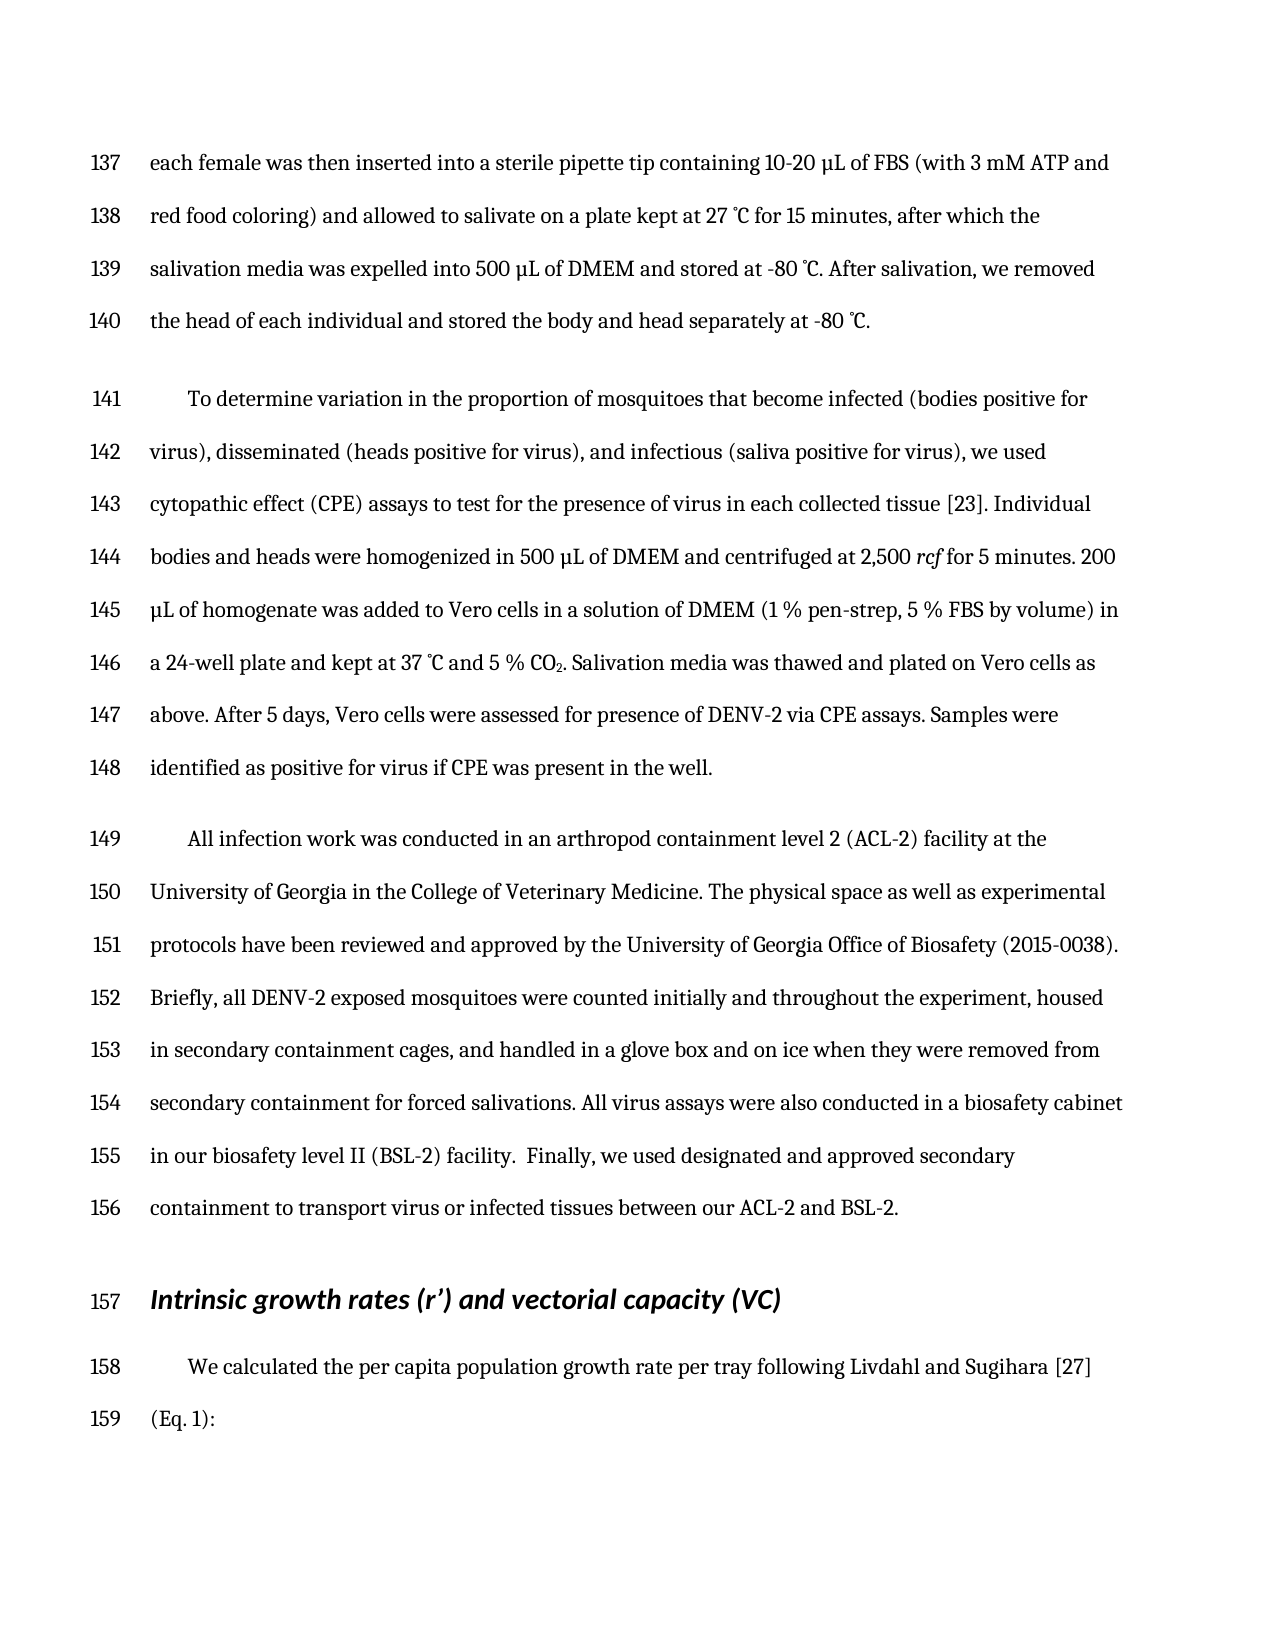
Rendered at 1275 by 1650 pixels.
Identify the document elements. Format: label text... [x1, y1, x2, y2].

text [150, 150, 1125, 334]
text We calculated the per capita population growth rate per tray following Livdahl and Sugihara [27] (Eq. 1): [150, 1353, 1125, 1432]
text All infection work was conducted in an arthropod containment level 2 (ACL-2) facility at the University of Georgia in the College of Veterinary Medicine. The physical space as well as experimental protocols have been reviewed and approved by the University of Georgia Office of Biosafety (2015-0038). Briefly, all DENV-2 exposed mosquitoes were counted initially and throughout the experiment, housed in secondary containment cages, and handled in a glove box and on ice when they were removed from secondary containment for forced salivations. All virus assays were also conducted in a biosafety cabinet in our biosafety level II (BSL-2) facility. Finally, we used designated and approved secondary containment to transport virus or infected tissues between our ACL-2 and BSL-2. [150, 826, 1125, 1222]
subtitle Intrinsic growth rates (r’) and vectorial capacity (VC) [150, 1281, 1125, 1317]
text To determine variation in the proportion of mosquitoes that become infected (bodies positive for virus), disseminated (heads positive for virus), and infectious (saliva positive for virus), we used cytopathic effect (CPE) assays to test for the presence of virus in each collected tissue [23]. Individual bodies and heads were homogenized in 500 µL of DMEM and centrifuged at 2,500 rcf for 5 minutes. 200 µL of homogenate was added to Vero cells in a solution of DMEM (1 % pen-strep, 5 % FBS by volume) in a 24-well plate and kept at 37 ˚C and 5 % CO2. Salivation media was thawed and plated on Vero cells as above. After 5 days, Vero cells were assessed for presence of DENV-2 via CPE assays. Samples were identified as positive for virus if CPE was present in the well. [150, 386, 1125, 781]
